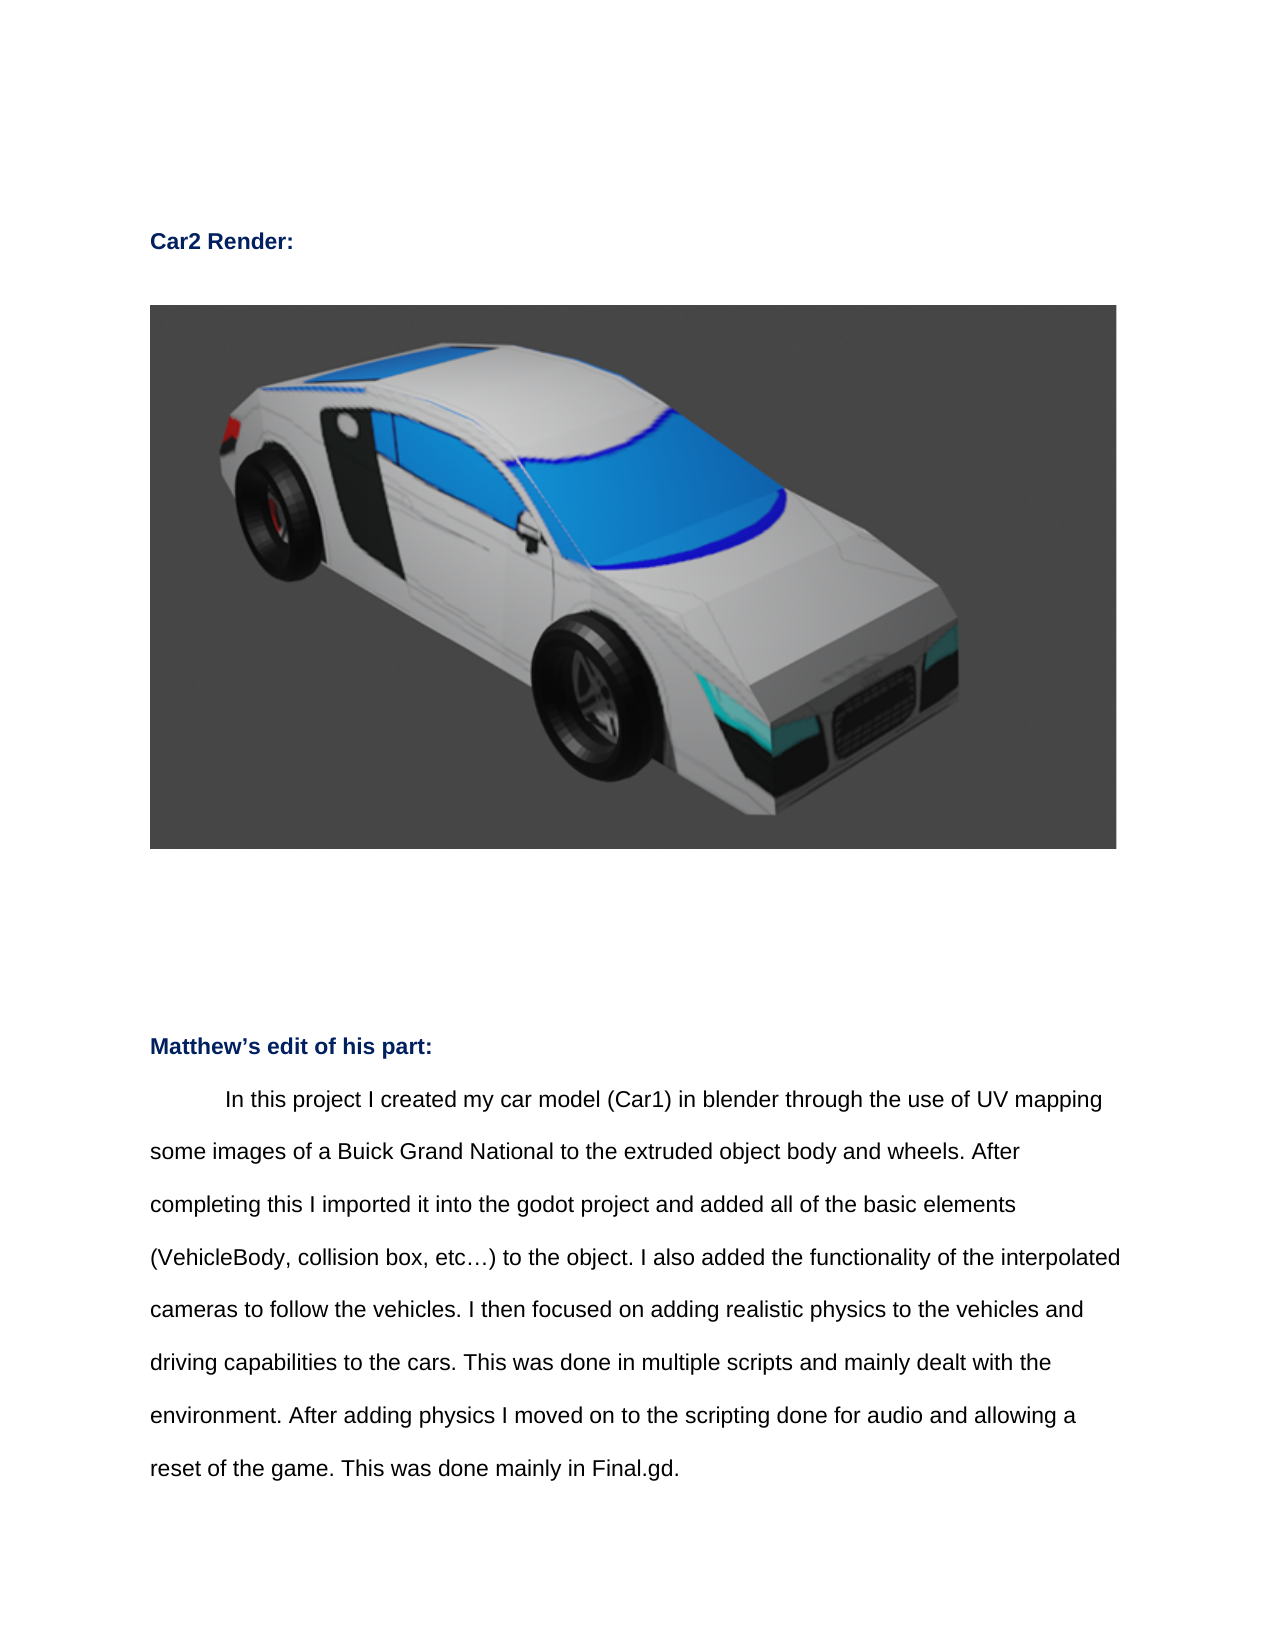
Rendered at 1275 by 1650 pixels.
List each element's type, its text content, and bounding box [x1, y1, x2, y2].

text Matthew’s edit of his part: [150, 1033, 1125, 1059]
picture [150, 305, 1117, 849]
text In this project I created my car model (Car1) in blender through the use of UV mapping some images of a Buick Grand National to the extruded object body and wheels. After completing this I imported it into the godot project and added all of the basic elements (VehicleBody, collision box, etc…) to the object. I also added the functionality of the interpolated cameras to follow the vehicles. I then focused on adding realistic physics to the vehicles and driving capabilities to the cars. This was done in multiple scripts and mainly dealt with the environment. After adding physics I moved on to the scripting done for audio and allowing a reset of the game. This was done mainly in Final.gd. [150, 1086, 1125, 1481]
text Car2 Render: [150, 228, 1125, 254]
